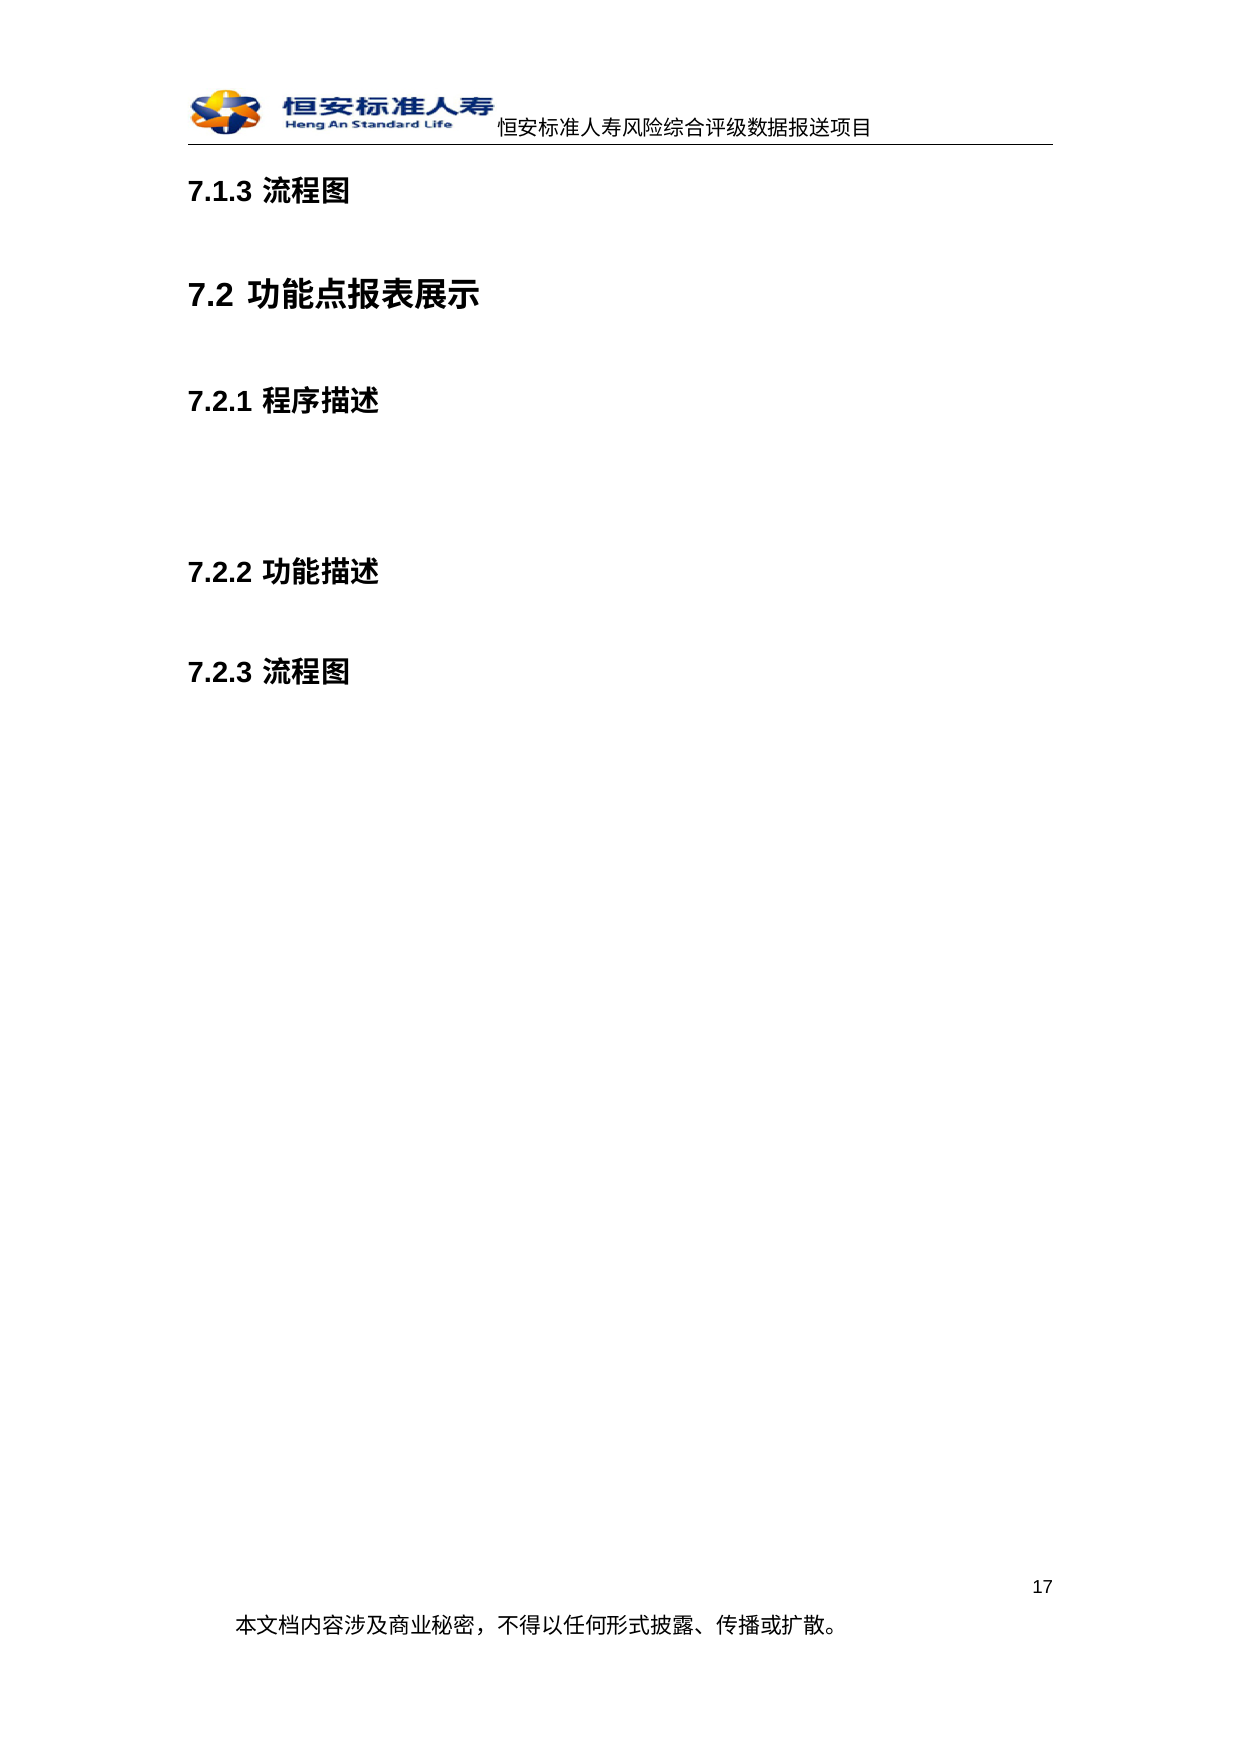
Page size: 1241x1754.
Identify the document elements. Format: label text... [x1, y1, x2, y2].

subtitle 功能描述 [187, 548, 1053, 591]
subtitle 功能点报表展示 [187, 267, 1053, 316]
subtitle 流程图 [187, 167, 1053, 209]
picture [187, 88, 497, 136]
subtitle 程序描述 [187, 378, 1053, 420]
subtitle 流程图 [187, 648, 1053, 691]
